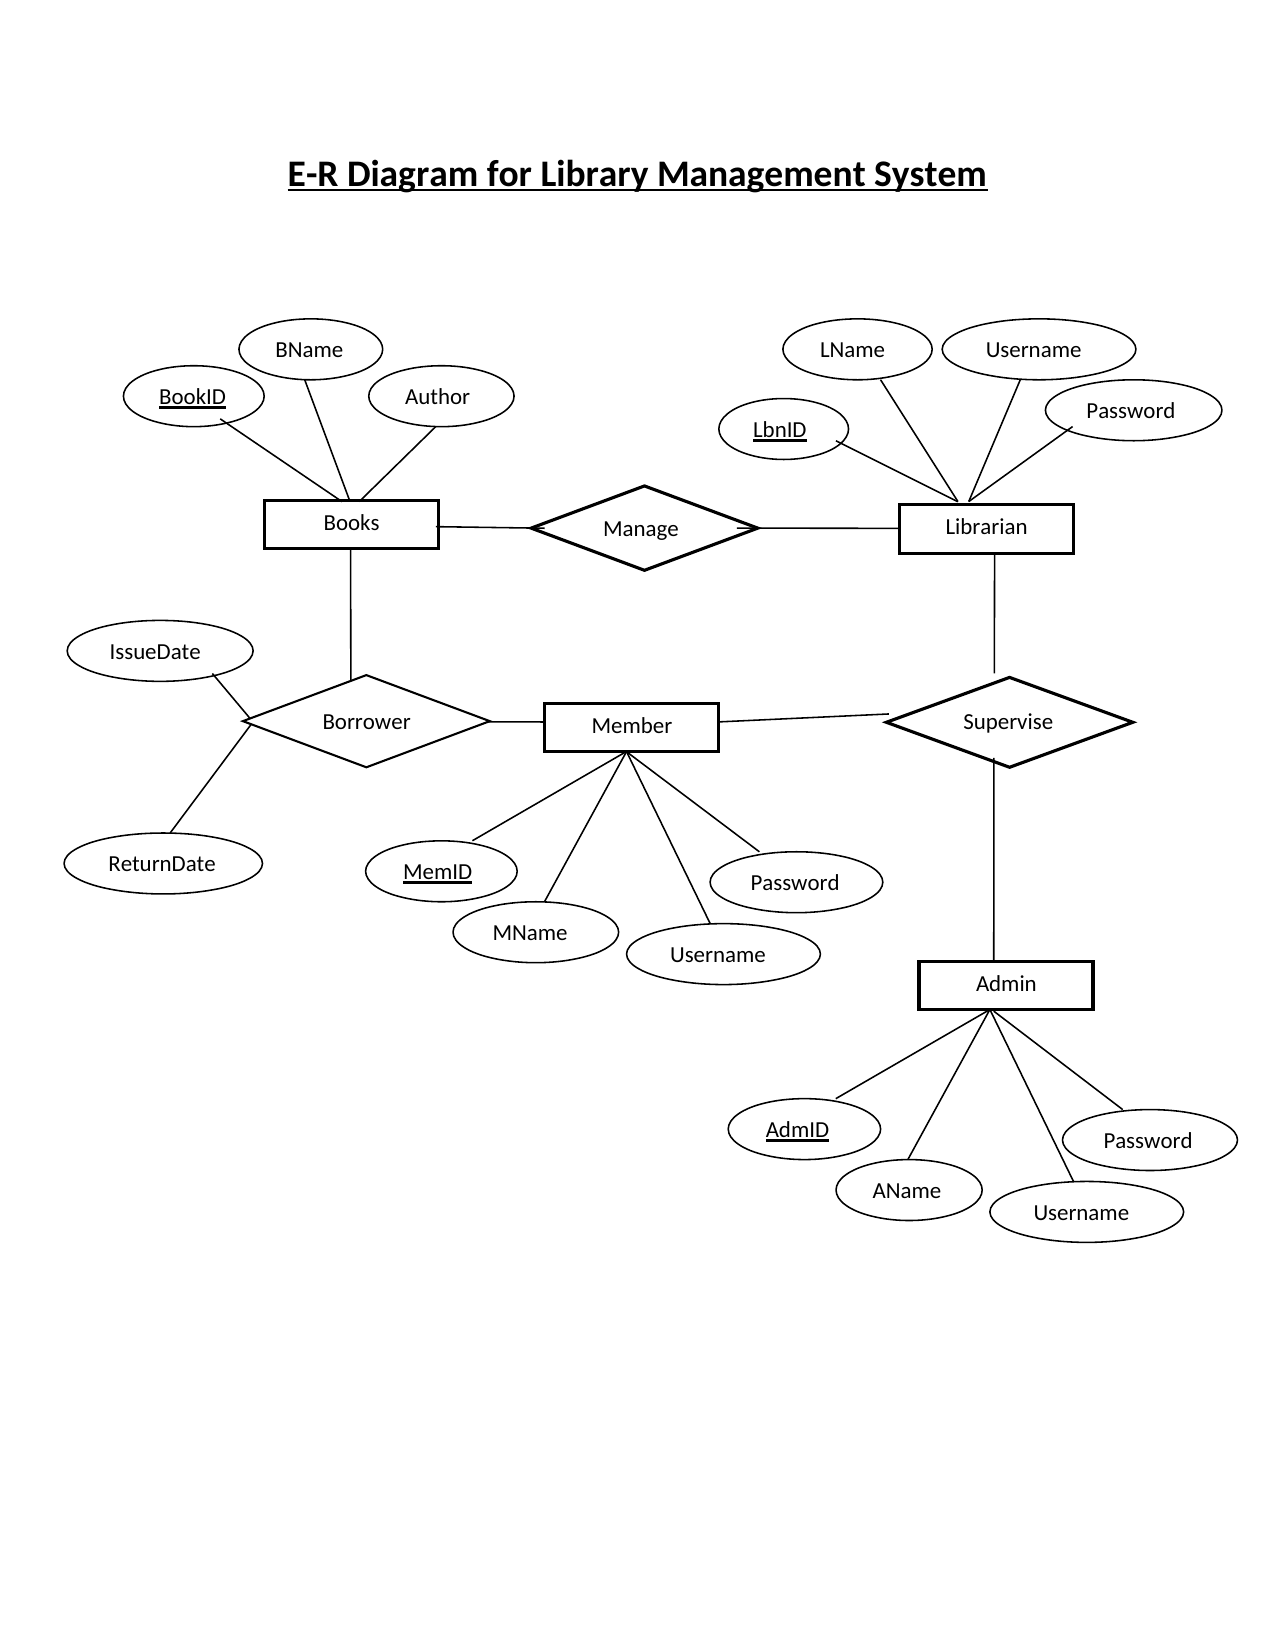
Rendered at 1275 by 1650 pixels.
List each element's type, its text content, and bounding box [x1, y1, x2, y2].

text E-R Diagram for Library Management System [150, 150, 1125, 196]
